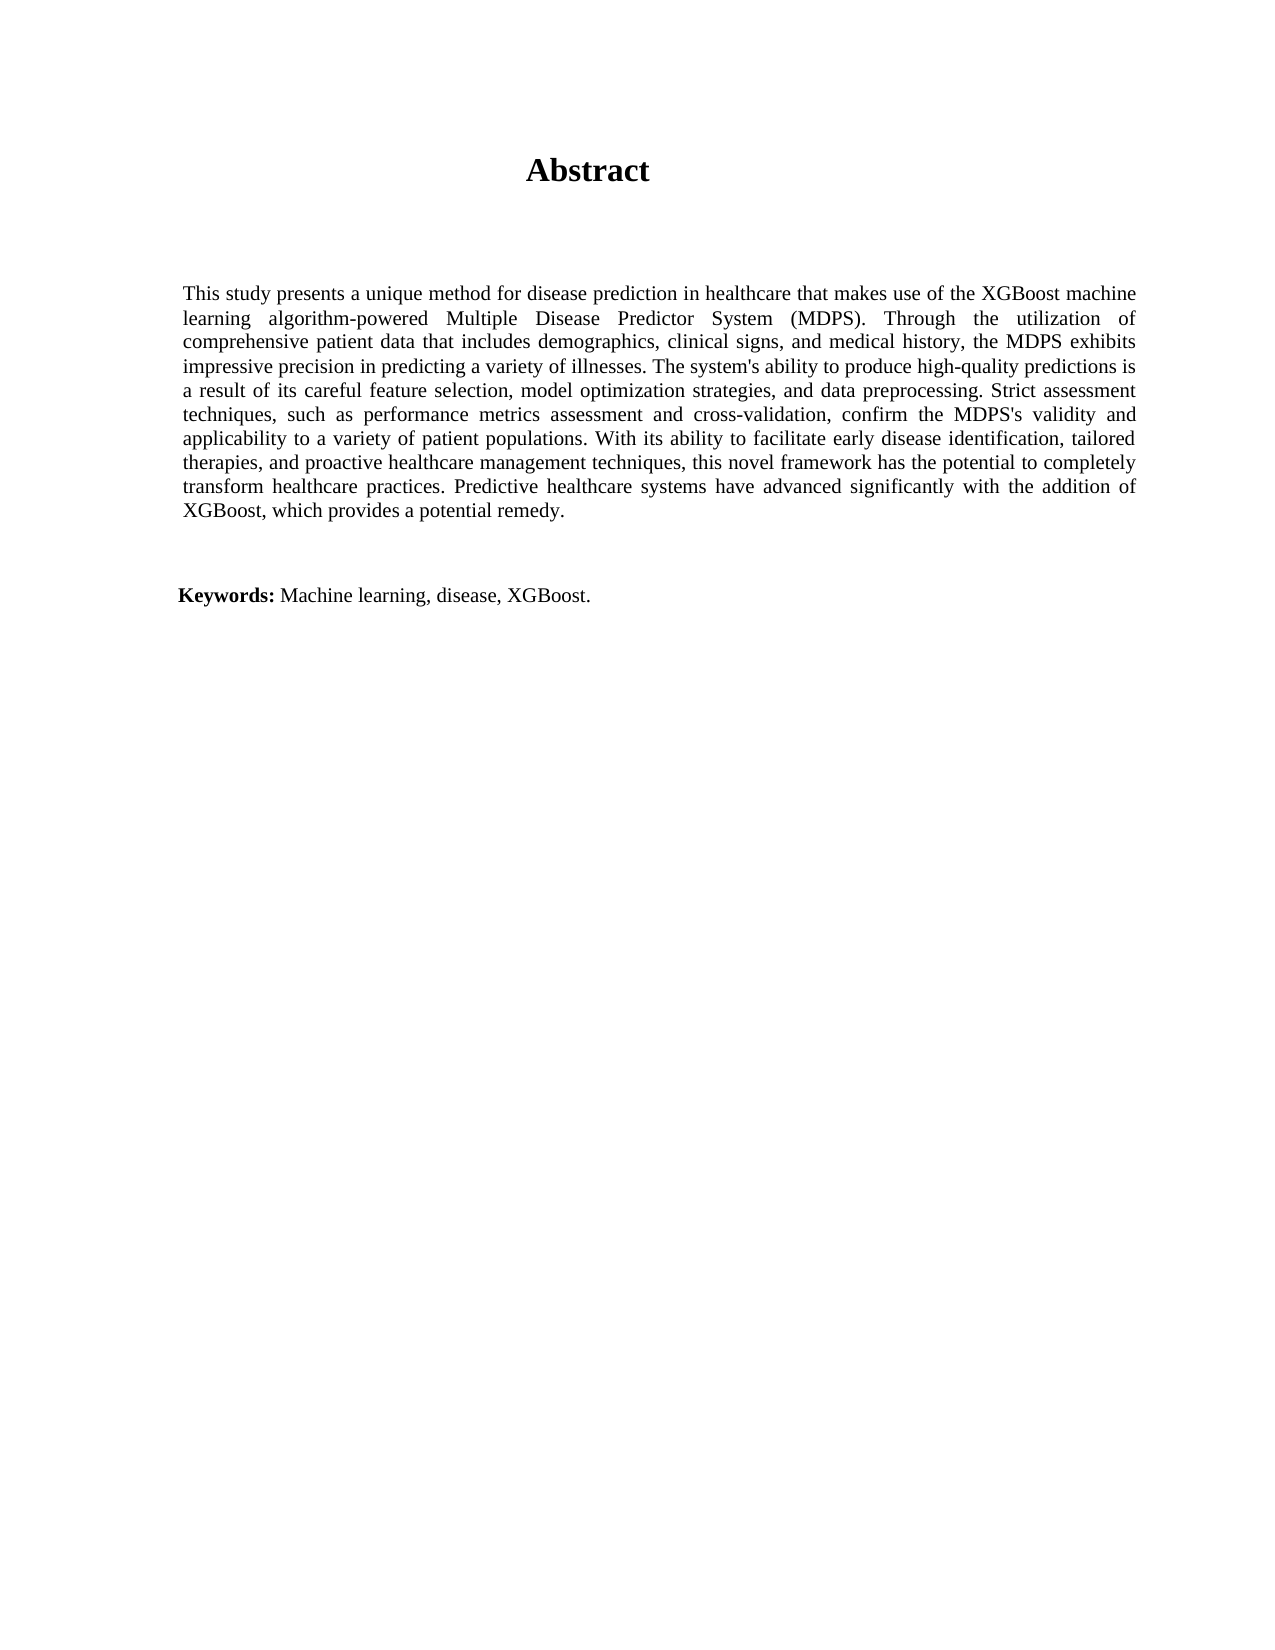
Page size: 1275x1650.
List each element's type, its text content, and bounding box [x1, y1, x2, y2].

subtitle This study presents a unique method for disease prediction in healthcare that makes use of the XGBoost machine learning algorithm-powered Multiple Disease Predictor System (MDPS). Through the utilization of comprehensive patient data that includes demographics, clinical signs, and medical history, the MDPS exhibits impressive precision in predicting a variety of illnesses. The system's ability to produce high-quality predictions is a result of its careful feature selection, model optimization strategies, and data preprocessing. Strict assessment techniques, such as performance metrics assessment and cross-validation, confirm the MDPS's validity and applicability to a variety of patient populations. With its ability to facilitate early disease identification, tailored therapies, and proactive healthcare management techniques, this novel framework has the potential to completely transform healthcare practices. Predictive healthcare systems have advanced significantly with the addition of XGBoost, which provides a potential remedy. [183, 281, 1137, 522]
subtitle Abstract [295, 150, 880, 188]
text Keywords: Machine learning, disease, XGBoost. [178, 583, 1078, 607]
